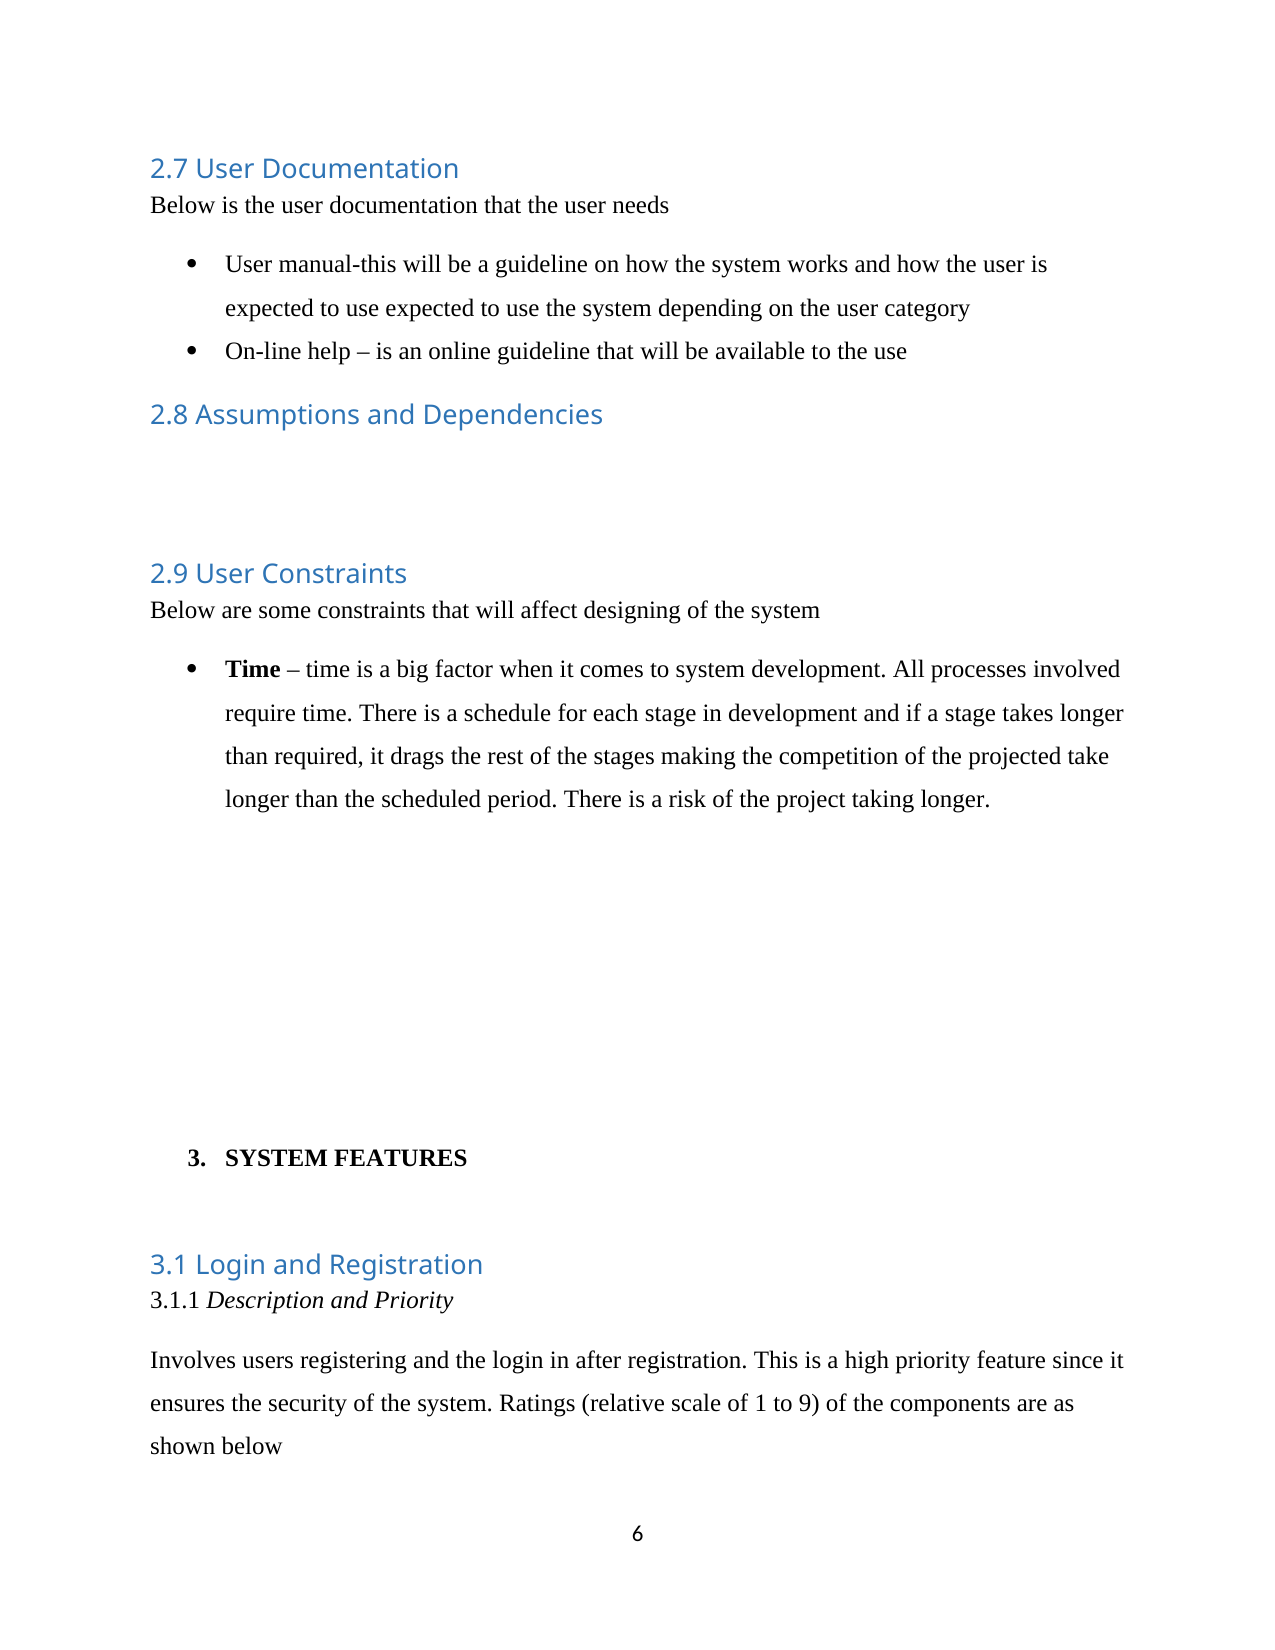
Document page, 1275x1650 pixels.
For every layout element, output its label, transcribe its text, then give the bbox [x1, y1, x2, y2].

text Below is the user documentation that the user needs [150, 190, 1125, 218]
text Below are some constraints that will affect designing of the system [150, 595, 1125, 623]
text Involves users registering and the login in after registration. This is a high priority feature since it ensures the security of the system. Ratings (relative scale of 1 to 9) of the components are as shown below [150, 1345, 1125, 1460]
subtitle 2.8 Assumptions and Dependencies [150, 396, 1125, 432]
list On-line help – is an online guideline that will be available to the use [187, 336, 1125, 364]
subtitle 2.9 User Constraints [150, 555, 1125, 592]
list SYSTEM FEATURES [187, 1143, 1125, 1171]
list User manual-this will be a guideline on how the system works and how the user is expected to use expected to use the system depending on the user category [187, 249, 1125, 321]
subtitle 2.7 User Documentation [150, 150, 1125, 187]
subtitle 3.1 Login and Registration [150, 1246, 1125, 1282]
text 3.1.1 Description and Priority [150, 1285, 1125, 1314]
list Time – time is a big factor when it comes to system development. All processes involved require time. There is a schedule for each stage in development and if a stage takes longer than required, it drags the rest of the stages making the competition of the projected take longer than the scheduled period. There is a risk of the project taking longer. [187, 654, 1125, 813]
